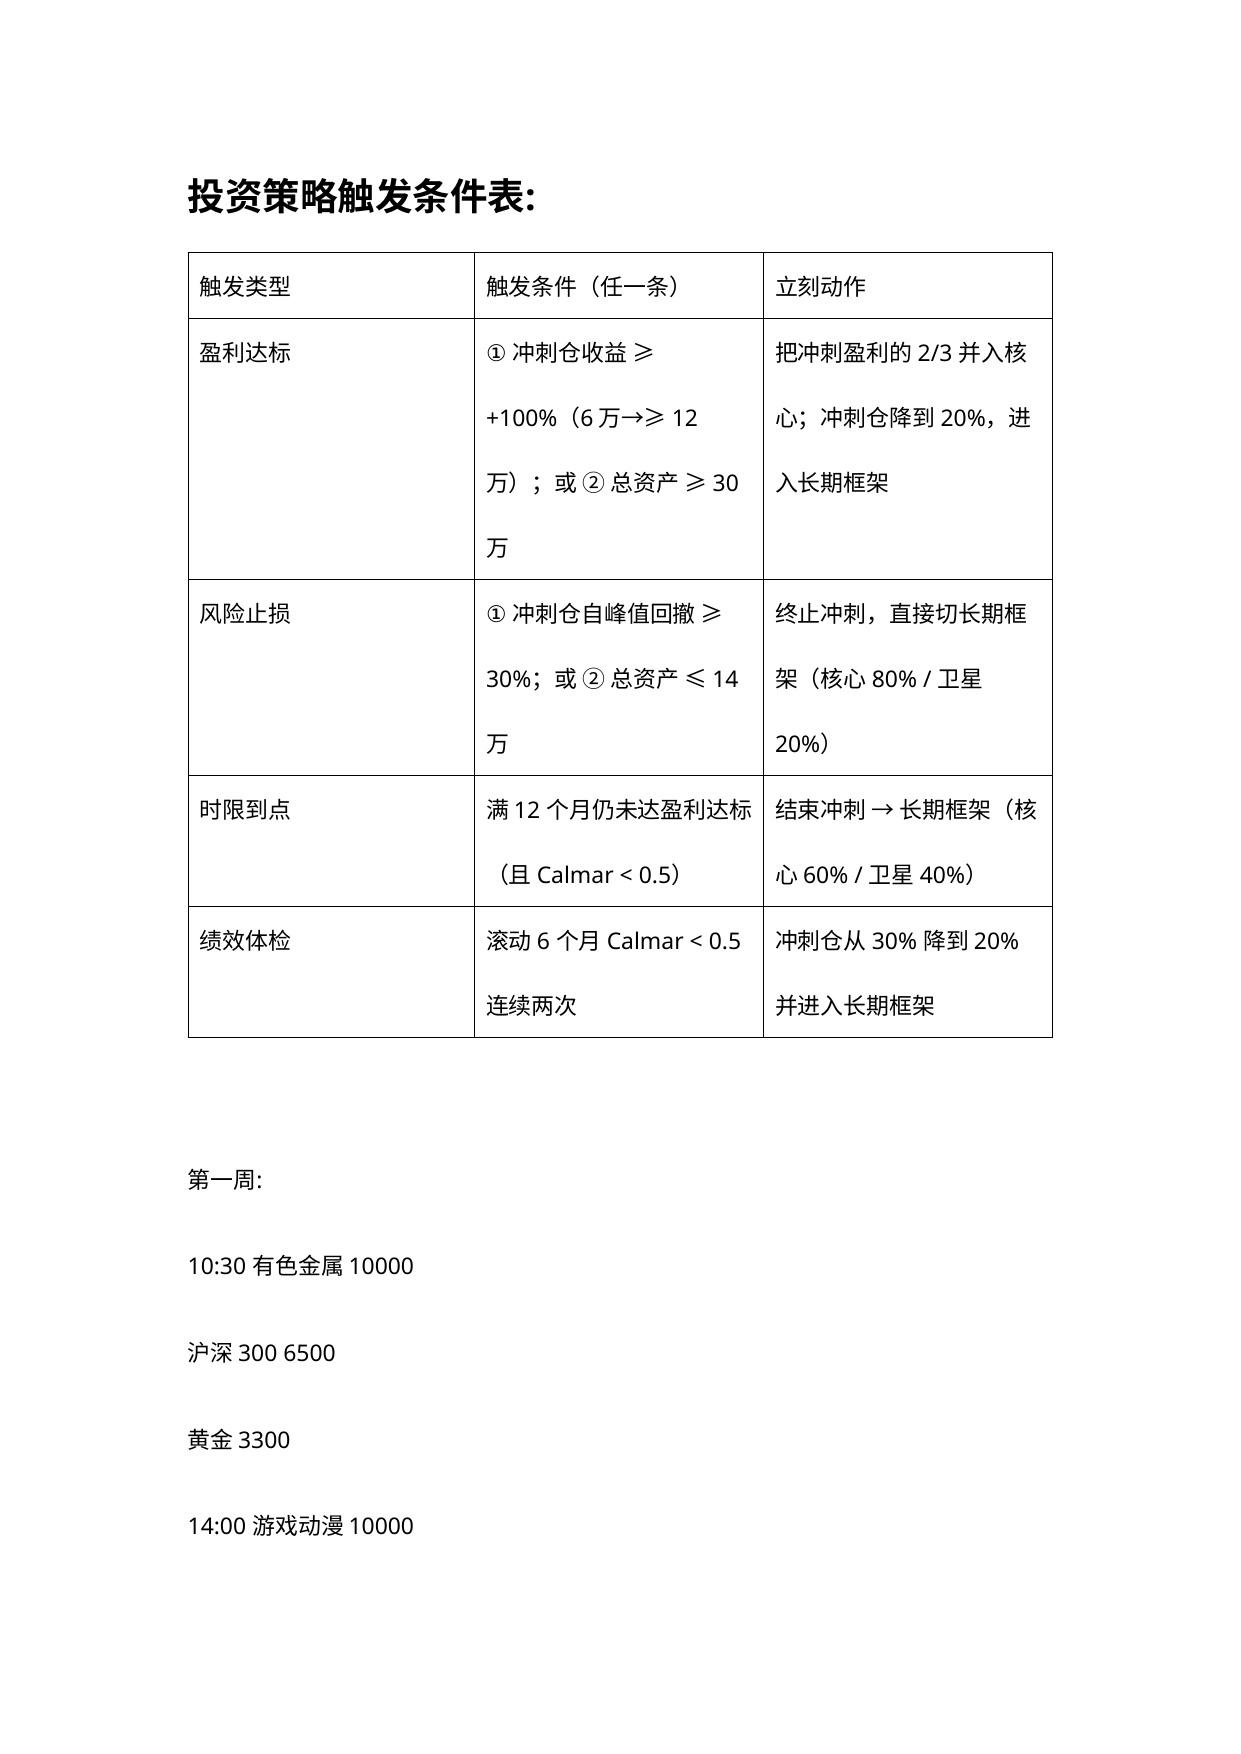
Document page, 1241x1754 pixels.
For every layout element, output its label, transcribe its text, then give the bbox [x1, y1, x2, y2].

table_cell 把冲刺盈利的 2/3 并入核心；冲刺仓降到 20%，进入长期框架 [764, 319, 1052, 579]
table_cell 满 12 个月仍未达盈利达标（且 Calmar < 0.5） [475, 776, 763, 906]
table_header 触发类型 [189, 253, 474, 318]
table_cell 时限到点 [189, 776, 474, 906]
text 投资策略触发条件表: [187, 162, 1053, 227]
table_cell 盈利达标 [189, 319, 474, 579]
table_header 立刻动作 [764, 253, 1052, 318]
table_cell 绩效体检 [189, 907, 474, 1037]
table_cell 滚动 6 个月 Calmar < 0.5 连续两次 [475, 907, 763, 1037]
table_cell 风险止损 [189, 580, 474, 775]
table_cell ① 冲刺仓自峰值回撤 ≥ 30%；或 ② 总资产 ≤ 14万 [475, 580, 763, 775]
text 黄金3300 [187, 1406, 1053, 1471]
text 第一周: [187, 1146, 1053, 1211]
table_cell 冲刺仓从 30% 降到 20% 并进入长期框架 [764, 907, 1052, 1037]
text 沪深300 6500 [187, 1319, 1053, 1384]
table_header 触发条件（任一条） [475, 253, 763, 318]
text 10:30 有色金属10000 [187, 1232, 1053, 1297]
table_cell 终止冲刺，直接切长期框架（核心 80% / 卫星 20%） [764, 580, 1052, 775]
table_cell ① 冲刺仓收益 ≥ +100%（6万→≥ 12万）；或 ② 总资产 ≥ 30万 [475, 319, 763, 579]
table_cell 结束冲刺 → 长期框架（核心 60% / 卫星 40%） [764, 776, 1052, 906]
text 14:00 游戏动漫10000 [187, 1492, 1053, 1557]
